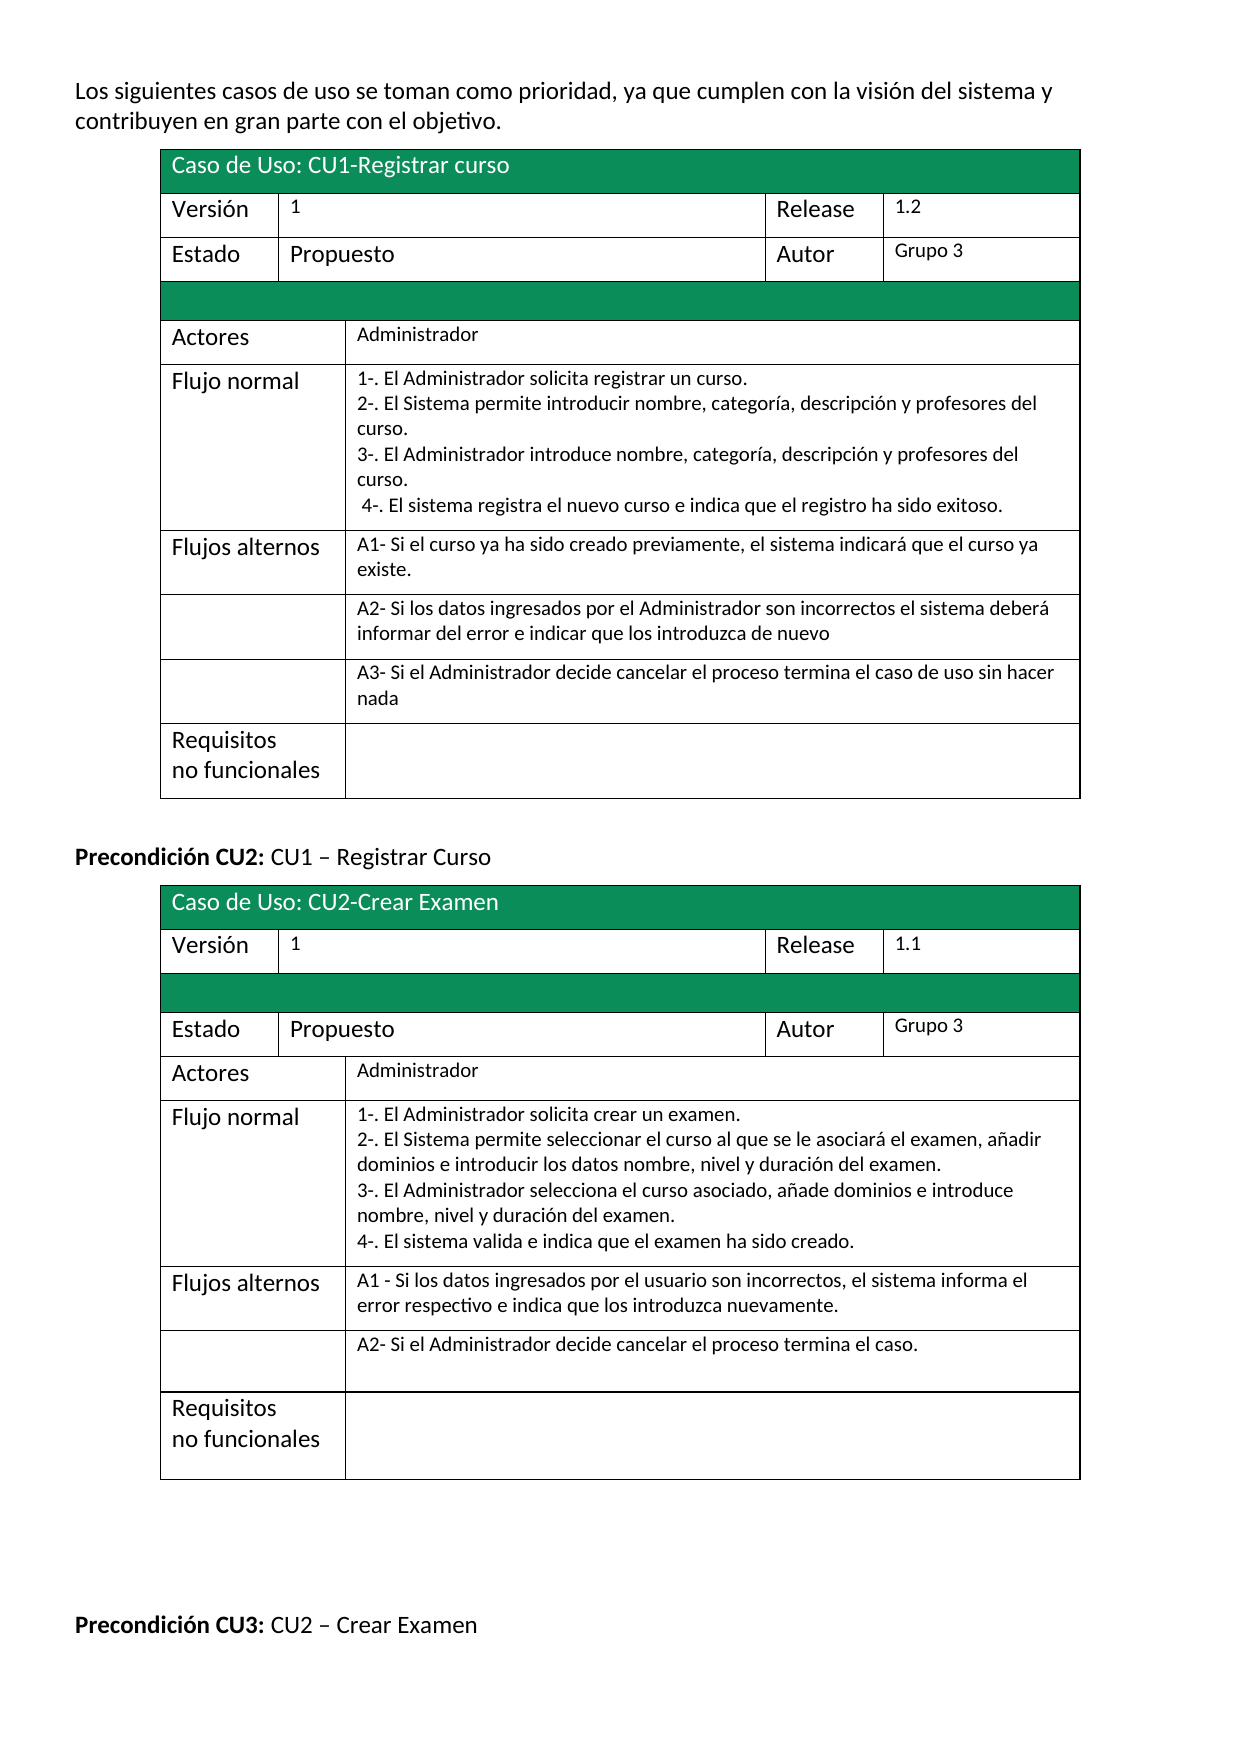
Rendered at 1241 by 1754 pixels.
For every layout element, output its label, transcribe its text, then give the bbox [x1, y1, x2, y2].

table_cell Autor [766, 1013, 883, 1056]
table_cell Flujo normal [161, 365, 345, 530]
table_cell Autor [766, 238, 883, 281]
table_cell A2- Si el Administrador decide cancelar el proceso termina el caso. [346, 1331, 1079, 1391]
table_cell 1-. El Administrador solicita crear un examen. 2-. El Sistema permite seleccionar el curso al que se le asociará el examen, añadir dominios e introducir los datos nombre, nivel y duración del examen. 3-. El Administrador selecciona el curso asociado, añade dominios e introduce nombre, nivel y duración del examen. 4-. El sistema valida e indica que el examen ha sido creado. [346, 1101, 1079, 1266]
table_cell 1 [279, 930, 765, 973]
table_cell 1-. El Administrador solicita registrar un curso. 2-. El Sistema permite introducir nombre, categoría, descripción y profesores del curso. 3-. El Administrador introduce nombre, categoría, descripción y profesores del curso. 4-. El sistema registra el nuevo curso e indica que el registro ha sido exitoso. [346, 365, 1079, 530]
table_cell Release [766, 930, 883, 973]
table_cell Versión [161, 930, 278, 973]
table_cell A1 - Si los datos ingresados por el usuario son incorrectos, el sistema informa el error respectivo e indica que los introduzca nuevamente. [346, 1267, 1079, 1330]
table_cell Actores [161, 321, 345, 364]
text Los siguientes casos de uso se toman como prioridad, ya que cumplen con la visión del sistema y contribuyen en gran parte con el objetivo. [75, 75, 1165, 136]
table_cell Release [766, 194, 883, 237]
table_cell A2- Si los datos ingresados por el Administrador son incorrectos el sistema deberá informar del error e indicar que los introduzca de nuevo [346, 595, 1079, 658]
table_cell [346, 724, 1079, 797]
table_header Caso de Uso: CU1-Registrar curso [161, 150, 1079, 193]
table_cell Propuesto [279, 238, 765, 281]
table_cell A1- Si el curso ya ha sido creado previamente, el sistema indicará que el curso ya existe. [346, 531, 1079, 594]
table_cell Grupo 3 [884, 1013, 1079, 1056]
table_cell Estado [161, 1013, 278, 1056]
text Precondición CU2: CU1 – Registrar Curso [75, 842, 1165, 872]
table_cell [161, 282, 1079, 320]
table_cell Requisitos no funcionales [161, 724, 345, 797]
table_cell Administrador [346, 1057, 1079, 1100]
table_cell 1 [279, 194, 765, 237]
table_cell [346, 1393, 1079, 1479]
table_cell Flujo normal [161, 1101, 345, 1266]
table_cell Flujos alternos [161, 1267, 345, 1330]
table_cell [161, 660, 345, 723]
table_cell Flujos alternos [161, 531, 345, 594]
text Precondición CU3: CU2 – Crear Examen [75, 1609, 1165, 1640]
table_cell Administrador [346, 321, 1079, 364]
table_cell Grupo 3 [884, 238, 1079, 281]
table_cell [161, 595, 345, 658]
table_cell [161, 1331, 345, 1391]
table_cell Propuesto [279, 1013, 765, 1056]
table_header Caso de Uso: CU2-Crear Examen [161, 886, 1079, 929]
table_cell A3- Si el Administrador decide cancelar el proceso termina el caso de uso sin hacer nada [346, 660, 1079, 723]
table_cell Requisitos no funcionales [161, 1393, 345, 1479]
table_cell [161, 974, 1079, 1012]
table_cell 1.2 [884, 194, 1079, 237]
table_cell Actores [161, 1057, 345, 1100]
table_cell Estado [161, 238, 278, 281]
table_cell 1.1 [884, 930, 1079, 973]
table_cell Versión [161, 194, 278, 237]
